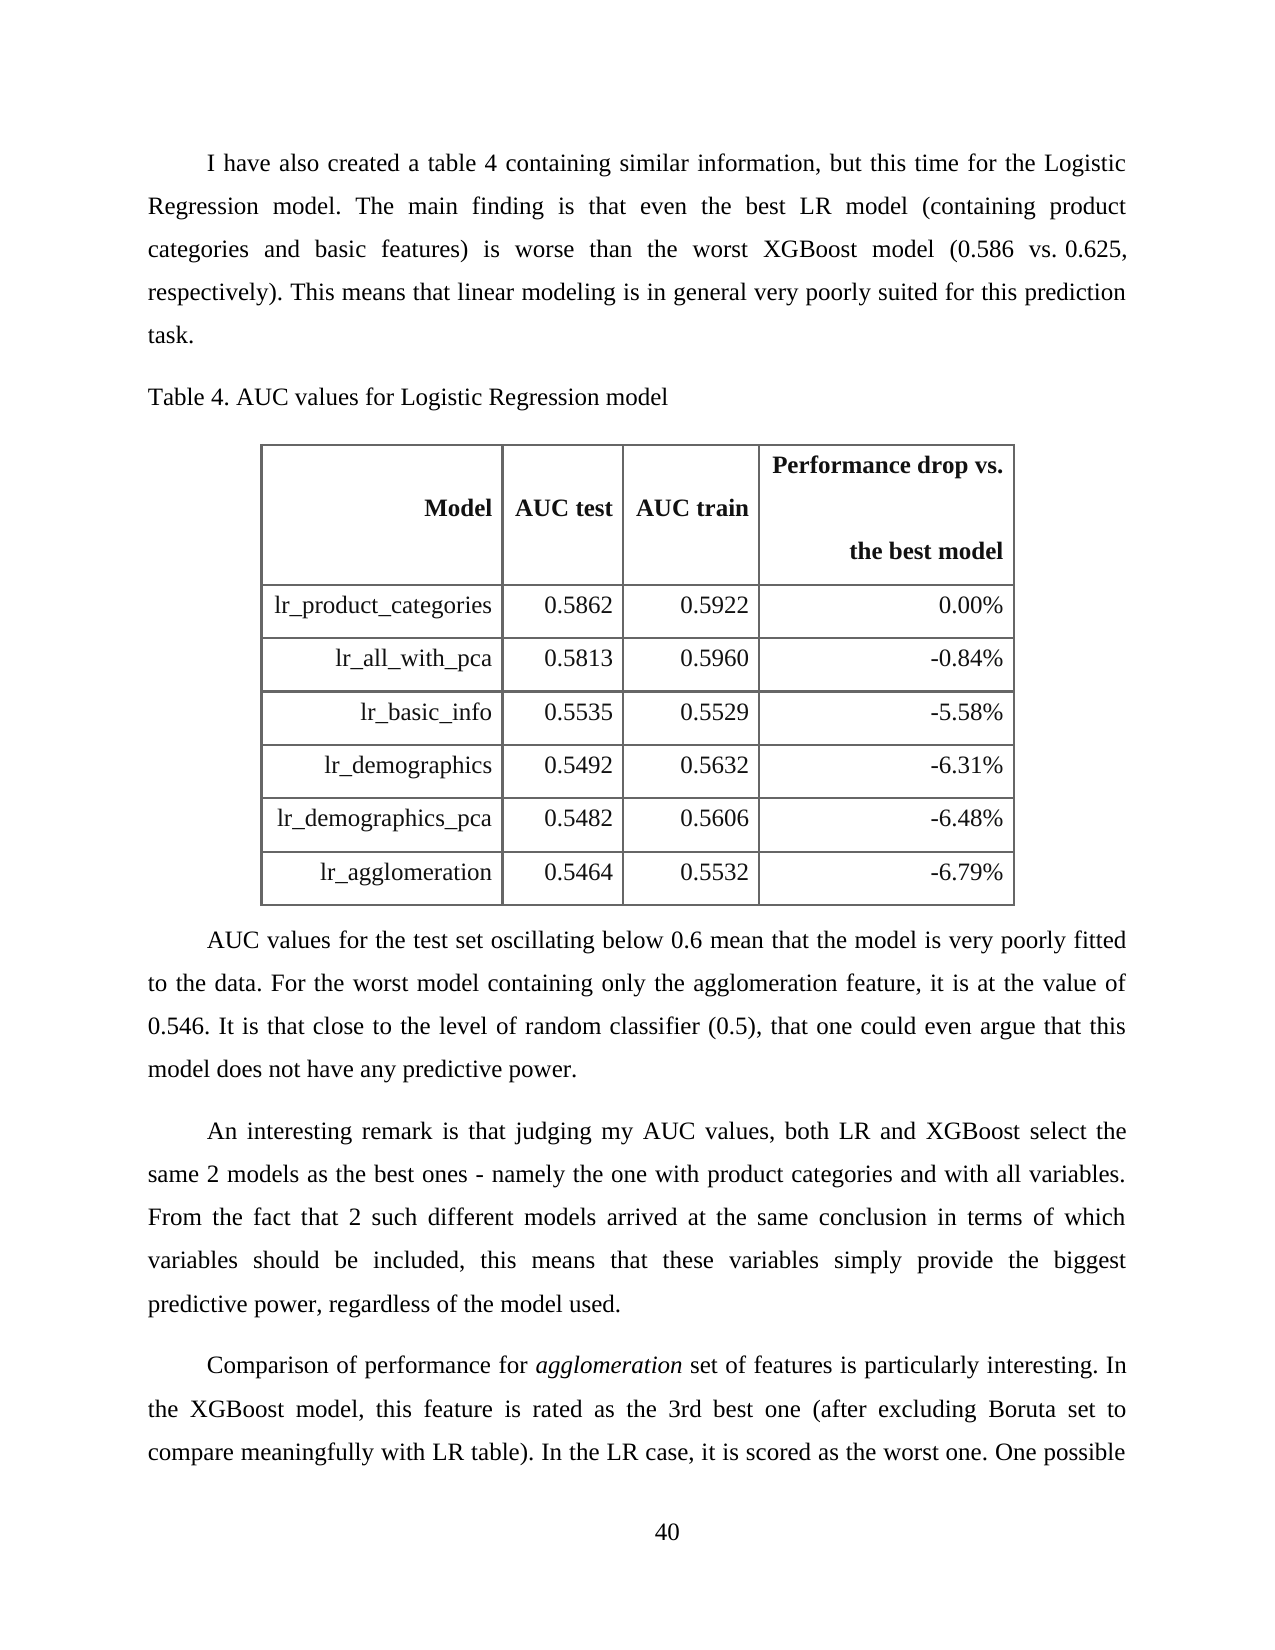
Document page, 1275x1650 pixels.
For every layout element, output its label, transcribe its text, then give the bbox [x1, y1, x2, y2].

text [148, 1351, 1127, 1466]
text An interesting remark is that judging my AUC values, both LR and XGBoost select the same 2 models as the best ones - namely the one with product categories and with all variables. From the fact that 2 such different models arrived at the same conclusion in terms of which variables should be included, this means that these variables simply provide the biggest predictive power, regardless of the model used. [148, 1116, 1127, 1317]
table_cell -6.48% [760, 799, 1013, 851]
table_cell 0.00% [760, 586, 1013, 637]
table_cell 0.5532 [624, 853, 758, 904]
table_cell lr_all_with_pca [263, 639, 501, 690]
text Table 4. AUC values for Logistic Regression model [148, 382, 1127, 411]
table_cell lr_demographics_pca [263, 799, 501, 851]
text AUC values for the test set oscillating below 0.6 mean that the model is very poorly fitted to the data. For the worst model containing only the agglomeration feature, it is at the value of 0.546. It is that close to the level of random classifier (0.5), that one could even argue that this model does not have any predictive power. [148, 925, 1127, 1083]
table_cell 0.5492 [504, 746, 622, 797]
text I have also created a table 4 containing similar information, but this time for the Logistic Regression model. The main finding is that even the best LR model (containing product categories and basic features) is worse than the worst XGBoost model (0.586 vs. 0.625, respectively). This means that linear modeling is in general very poorly suited for this prediction task. [148, 148, 1127, 349]
table_cell lr_demographics [263, 746, 501, 797]
table_header Model [263, 446, 501, 583]
table_cell 0.5813 [504, 639, 622, 690]
table_cell lr_agglomeration [263, 853, 501, 904]
table_cell 0.5535 [504, 693, 622, 744]
table_cell lr_basic_info [263, 693, 501, 744]
table_cell -5.58% [760, 693, 1013, 744]
table_cell 0.5529 [624, 693, 758, 744]
table_cell 0.5632 [624, 746, 758, 797]
table_cell 0.5862 [504, 586, 622, 637]
table_cell -6.79% [760, 853, 1013, 904]
table_header AUC train [624, 446, 758, 583]
table_cell -0.84% [760, 639, 1013, 690]
table_cell 0.5922 [624, 586, 758, 637]
table_cell 0.5464 [504, 853, 622, 904]
table_header AUC test [504, 446, 622, 583]
table_cell 0.5960 [624, 639, 758, 690]
table_cell 0.5606 [624, 799, 758, 851]
table_cell -6.31% [760, 746, 1013, 797]
table_cell 0.5482 [504, 799, 622, 851]
table_cell lr_product_categories [263, 586, 501, 637]
table_header Performance drop vs. the best model [760, 446, 1013, 583]
